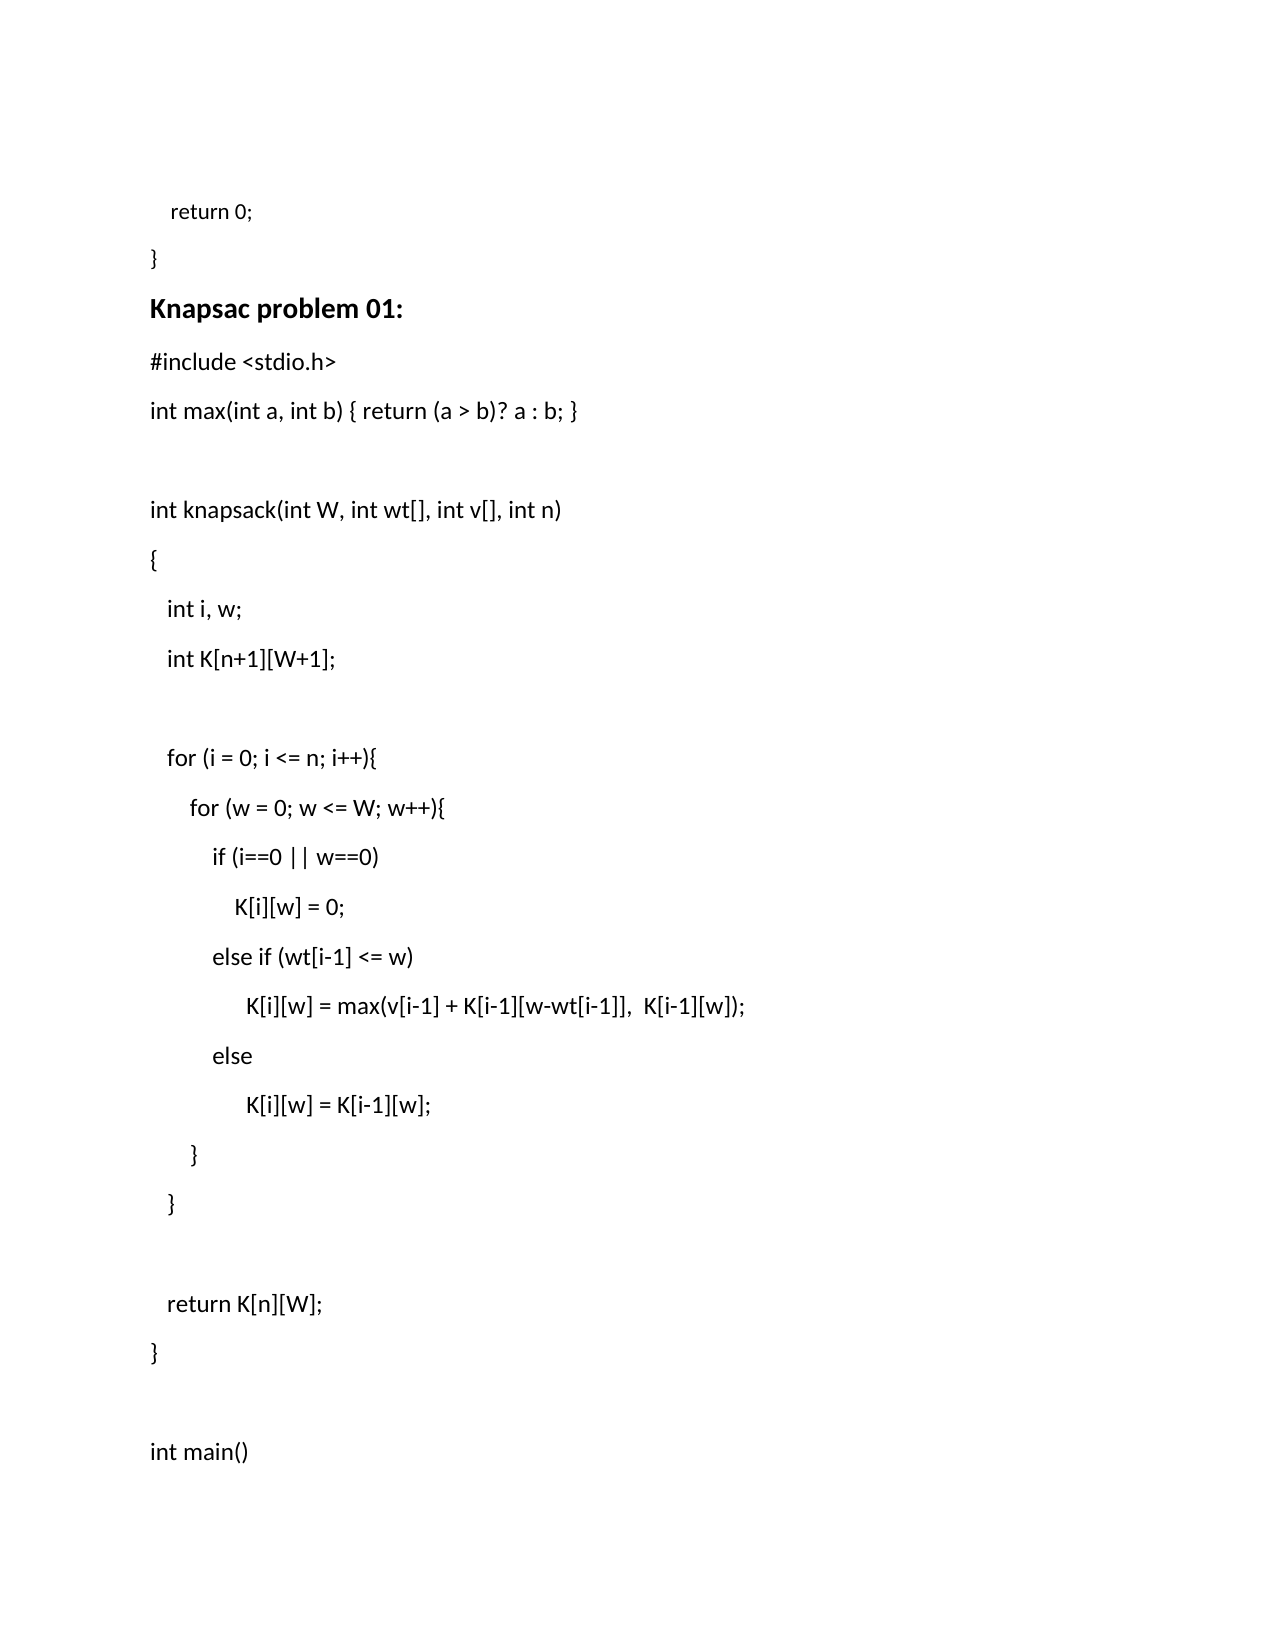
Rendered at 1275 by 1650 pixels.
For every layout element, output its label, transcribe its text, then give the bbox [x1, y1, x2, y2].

text K[i][w] = K[i-1][w]; [150, 1089, 1125, 1120]
text int K[n+1][W+1]; [150, 643, 1125, 674]
text } [150, 1337, 1125, 1368]
text K[i][w] = 0; [150, 891, 1125, 922]
text K[i][w] = max(v[i-1] + K[i-1][w-wt[i-1]], K[i-1][w]); [150, 990, 1125, 1021]
text if (i==0 || w==0) [150, 842, 1125, 872]
text for (w = 0; w <= W; w++){ [150, 792, 1125, 822]
text return 0; [150, 197, 1125, 225]
text } [150, 244, 1125, 272]
text int max(int a, int b) { return (a > b)? a : b; } [150, 395, 1125, 426]
text else [150, 1040, 1125, 1070]
text else if (wt[i-1] <= w) [150, 941, 1125, 971]
text int main() [150, 1437, 1125, 1467]
text int knapsack(int W, int wt[], int v[], int n) [150, 494, 1125, 525]
text int i, w; [150, 594, 1125, 624]
text return K[n][W]; [150, 1288, 1125, 1318]
text for (i = 0; i <= n; i++){ [150, 742, 1125, 773]
text #include <stdio.h> [150, 346, 1125, 376]
text { [150, 544, 1125, 574]
text Knapsac problem 01: [150, 291, 1125, 326]
text } [150, 1139, 1125, 1169]
text } [150, 1189, 1125, 1219]
